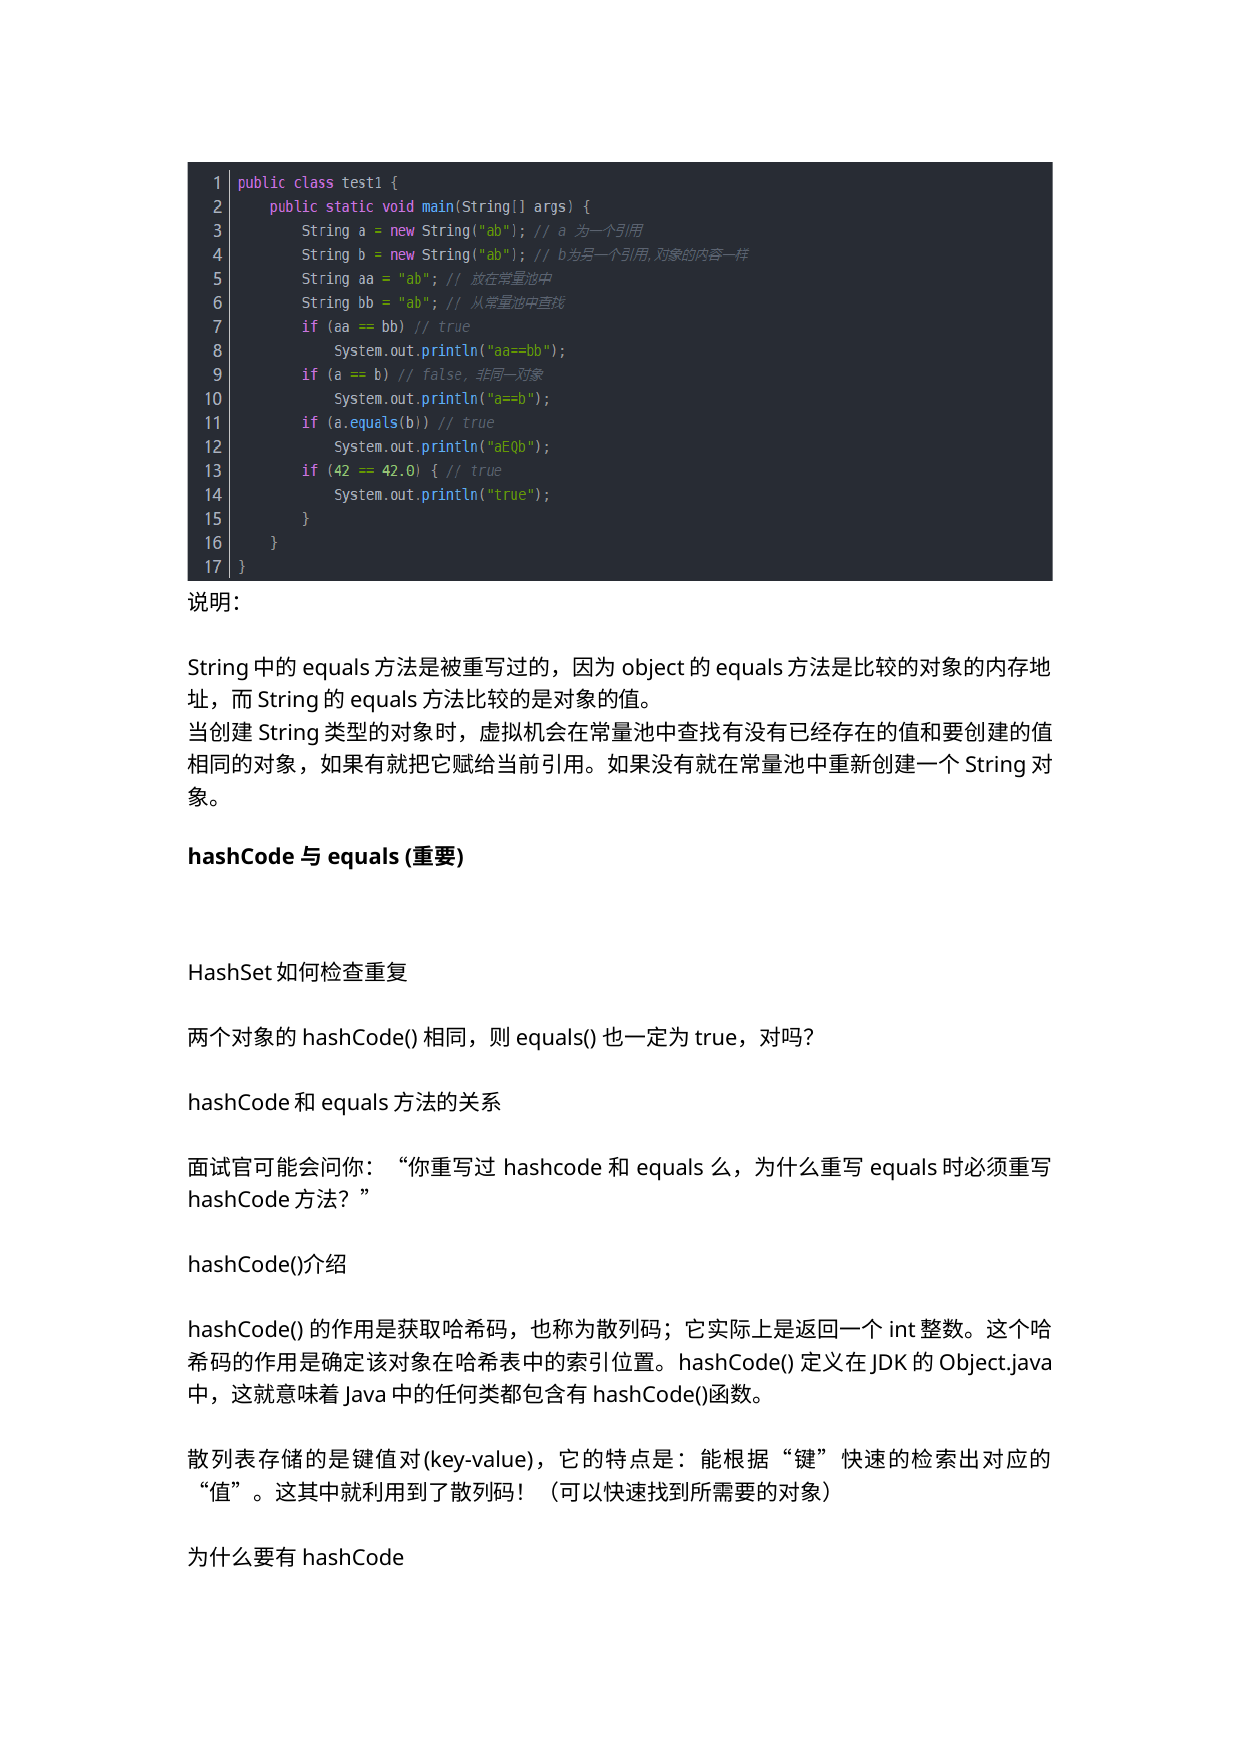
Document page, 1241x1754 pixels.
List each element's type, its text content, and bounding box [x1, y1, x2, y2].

text 面试官可能会问你：“你重写过 hashcode 和 equals 么，为什么重写equals时必须重写hashCode方法？” [187, 1149, 1053, 1214]
text hashCode()介绍 [187, 1247, 1053, 1279]
text hashCode和equals方法的关系 [187, 1084, 1053, 1117]
text 说明： [187, 584, 1053, 617]
text 两个对象的 hashCode() 相同，则 equals() 也一定为 true，对吗？ [187, 1019, 1053, 1052]
text 为什么要有 hashCode [187, 1539, 1053, 1572]
text hashCode() 的作用是获取哈希码，也称为散列码；它实际上是返回一个int整数。这个哈希码的作用是确定该对象在哈希表中的索引位置。hashCode() 定义在JDK的Object.java中，这就意味着Java中的任何类都包含有hashCode()函数。 [187, 1312, 1053, 1409]
text String中的equals方法是被重写过的，因为object的equals方法是比较的对象的内存地址，而String的equals方法比较的是对象的值。 [187, 649, 1053, 714]
picture [187, 162, 1053, 581]
text 当创建String类型的对象时，虚拟机会在常量池中查找有没有已经存在的值和要创建的值相同的对象，如果有就把它赋给当前引用。如果没有就在常量池中重新创建一个String对象。 [187, 714, 1053, 812]
subtitle hashCode 与 equals (重要) [187, 839, 1053, 872]
text HashSet如何检查重复 [187, 954, 1053, 987]
text 散列表存储的是键值对(key-value)，它的特点是：能根据“键”快速的检索出对应的“值”。这其中就利用到了散列码！（可以快速找到所需要的对象） [187, 1442, 1053, 1507]
